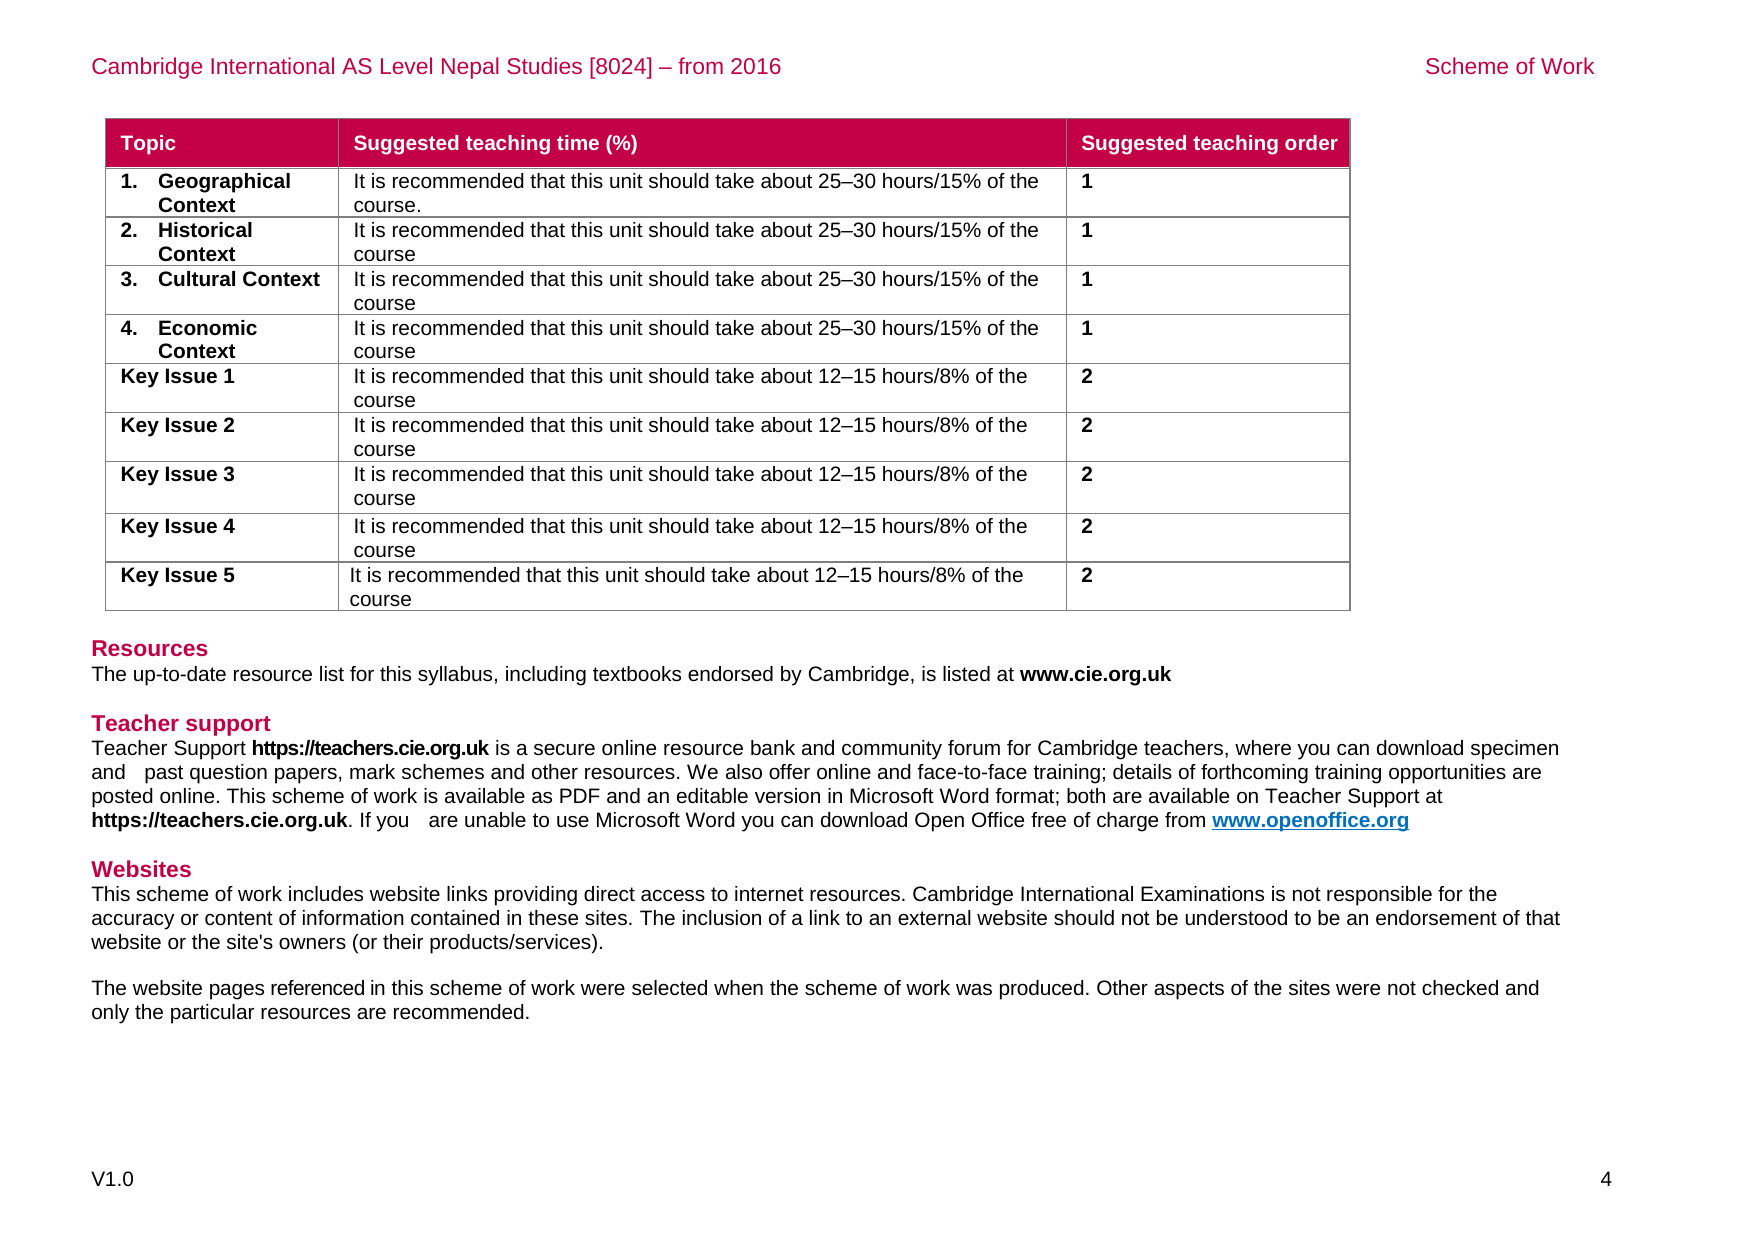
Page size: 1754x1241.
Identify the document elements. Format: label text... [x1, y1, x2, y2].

table_cell It is recommended that this unit should take about 25–30 hours/15% of the course [339, 266, 1066, 314]
table_cell 2 [1067, 462, 1349, 512]
text The up-to-date resource list for this syllabus, including textbooks endorsed by Cambridge, is listed at www.cie.org.uk [91, 662, 1604, 686]
table_cell 1 [1067, 218, 1349, 265]
table_header Topic [106, 119, 338, 167]
table_cell Key Issue 2 [106, 413, 338, 461]
table_cell It is recommended that this unit should take about 25–30 hours/15% of the course [339, 218, 1066, 265]
table_cell Key Issue 5 [106, 563, 338, 610]
table_cell Key Issue 4 [106, 514, 338, 561]
text Websites [91, 856, 1599, 882]
text Resources [91, 635, 1604, 662]
table_cell Geographical Context [106, 169, 338, 216]
table_cell 1 [1067, 266, 1349, 314]
table_cell It is recommended that this unit should take about 25–30 hours/15% of the course [339, 315, 1066, 363]
text Teacher support [91, 709, 1599, 736]
table_cell Key Issue 3 [106, 462, 338, 512]
table_cell 2 [1067, 364, 1349, 412]
table_cell 2 [1067, 563, 1349, 610]
table_cell 2 [1067, 413, 1349, 461]
text The website pages referenced in this scheme of work were selected when the scheme of work was produced. Other aspects of the sites were not checked and only the particular resources are recommended. [91, 976, 1582, 1024]
table_cell It is recommended that this unit should take about 12–15 hours/8% of the course [339, 514, 1066, 561]
table_cell Historical Context [106, 218, 338, 265]
table_cell It is recommended that this unit should take about 12–15 hours/8% of the course [339, 364, 1066, 412]
table_cell Cultural Context [106, 266, 338, 314]
table_cell 2 [1067, 514, 1349, 561]
table_cell Economic Context [106, 315, 338, 363]
table_cell Key Issue 1 [106, 364, 338, 412]
table_cell It is recommended that this unit should take about 12–15 hours/8% of the course [339, 413, 1066, 461]
text This scheme of work includes website links providing direct access to internet resources. Cambridge International Examinations is not responsible for the accuracy or content of information contained in these sites. The inclusion of a link to an external website should not be understood to be an endorsement of that website or the site's owners (or their products/services). [91, 882, 1582, 954]
table_header Suggested teaching order [1067, 119, 1349, 167]
text Teacher Support https://teachers.cie.org.uk is a secure online resource bank and community forum for Cambridge teachers, where you can download specimen and past question papers, mark schemes and other resources. We also offer online and face-to-face training; details of forthcoming training opportunities are posted online. This scheme of work is available as PDF and an editable version in Microsoft Word format; both are available on Teacher Support at https://teachers.cie.org.uk. If you are unable to use Microsoft Word you can download Open Office free of charge from [91, 736, 1599, 832]
table_cell 1 [1067, 169, 1349, 216]
table_cell It is recommended that this unit should take about 12–15 hours/8% of the course [339, 563, 1066, 610]
table_cell It is recommended that this unit should take about 12–15 hours/8% of the course [339, 462, 1066, 512]
table_header Suggested teaching time (%) [339, 119, 1066, 167]
table_cell 1 [1067, 315, 1349, 363]
table_cell It is recommended that this unit should take about 25–30 hours/15% of the course. [339, 169, 1066, 216]
